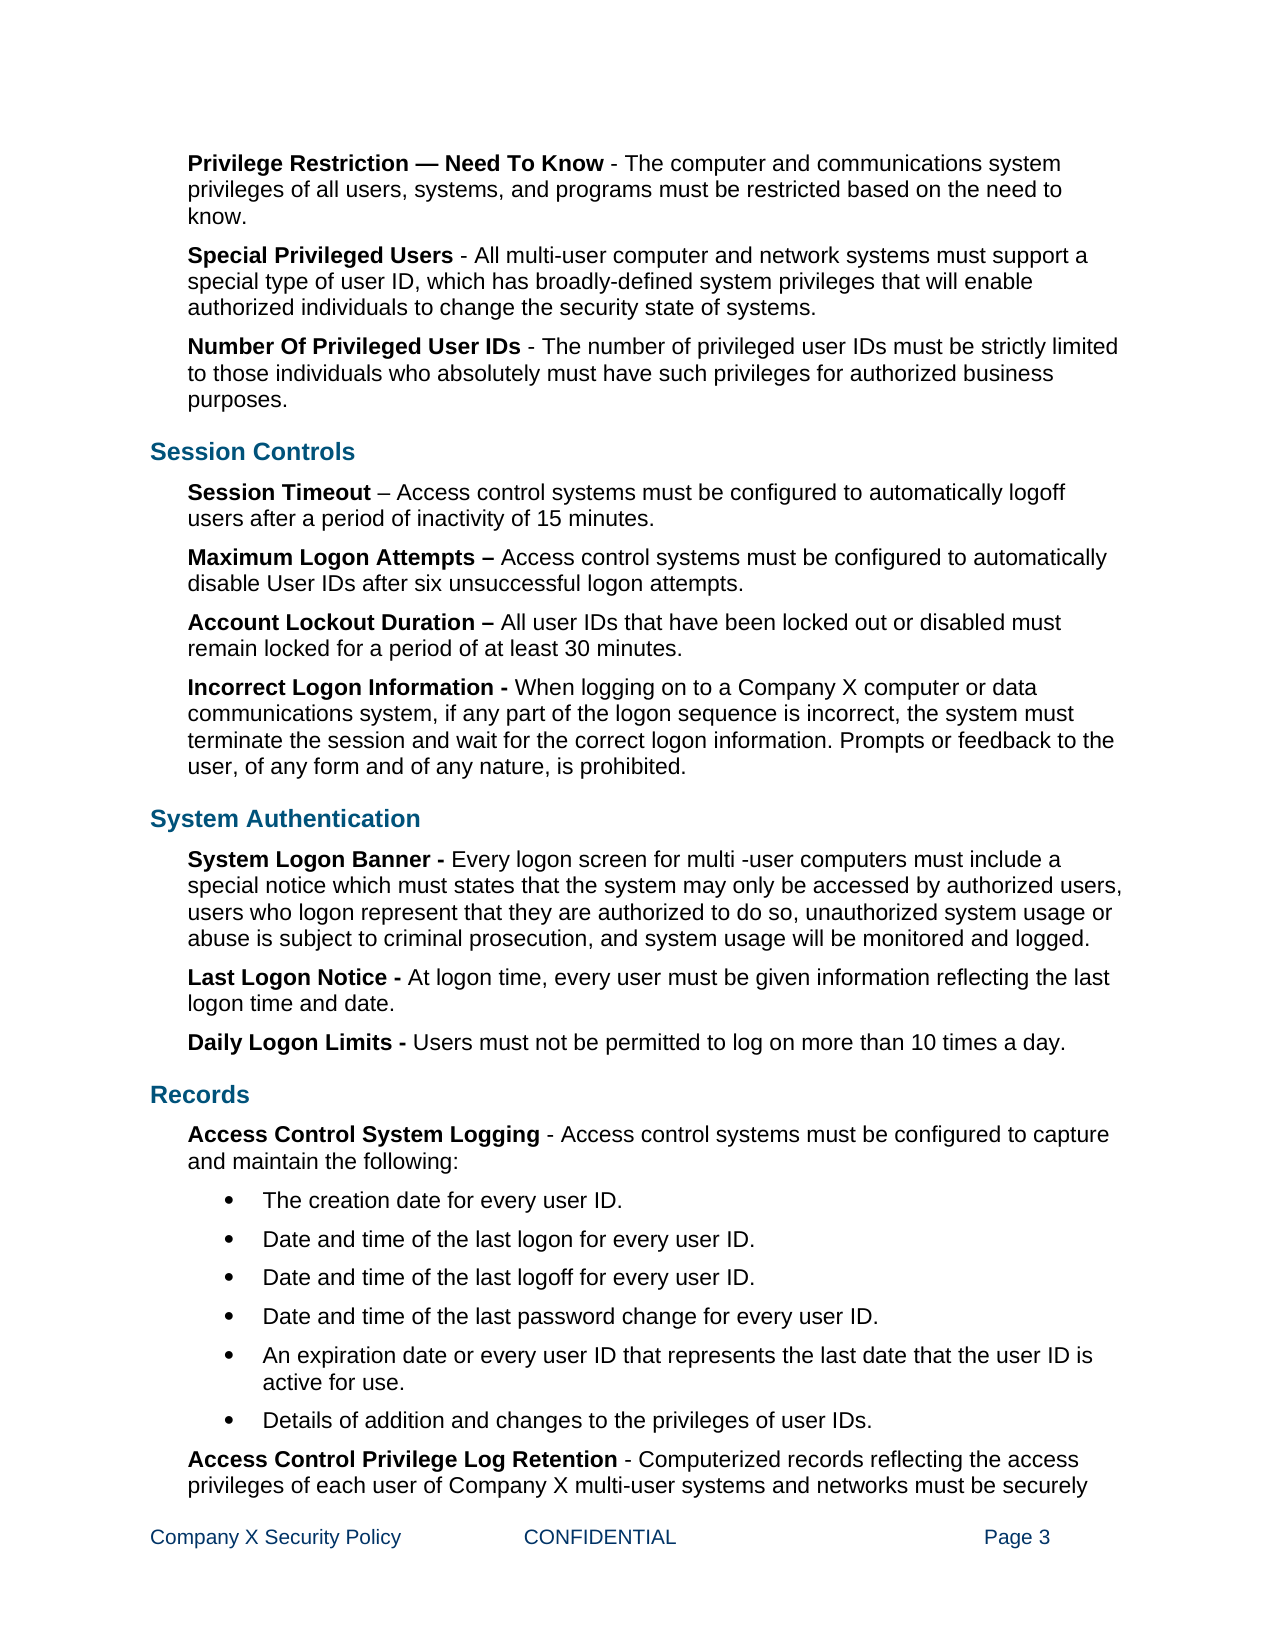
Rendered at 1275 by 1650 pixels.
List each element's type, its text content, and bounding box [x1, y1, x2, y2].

list The creation date for every user ID. [225, 1187, 1125, 1213]
text Access Control System Logging - Access control systems must be configured to capture and maintain the following: [187, 1121, 1125, 1174]
text Privilege Restriction — Need To Know - The computer and communications system privileges of all users, systems, and programs must be restricted based on the need to know. [187, 150, 1125, 229]
text Incorrect Logon Information - When logging on to a Company X computer or data communications system, if any part of the logon sequence is incorrect, the system must terminate the session and wait for the correct logon information. Prompts or feedback to the user, of any form and of any nature, is prohibited. [187, 674, 1125, 779]
subtitle Session Controls [150, 437, 1125, 466]
text System Logon Banner - Every logon screen for multi -user computers must include a special notice which must states that the system may only be accessed by authorized users, users who logon represent that they are authorized to do so, unauthorized system usage or abuse is subject to criminal prosecution, and system usage will be monitored and logged. [187, 846, 1125, 951]
list Date and time of the last logon for every user ID. [225, 1226, 1125, 1252]
list Details of addition and changes to the privileges of user IDs. [225, 1407, 1125, 1434]
list Date and time of the last logoff for every user ID. [225, 1264, 1125, 1291]
text Maximum Logon Attempts – Access control systems must be configured to automatically disable User IDs after six unsuccessful logon attempts. [187, 544, 1125, 596]
text Account Lockout Duration – All user IDs that have been locked out or disabled must remain locked for a period of at least 30 minutes. [187, 609, 1125, 662]
text Special Privileged Users - All multi-user computer and network systems must support a special type of user ID, which has broadly-defined system privileges that will enable authorized individuals to change the security state of systems. [187, 242, 1125, 321]
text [187, 1446, 1125, 1499]
text Session Timeout – Access control systems must be configured to automatically logoff users after a period of inactivity of 15 minutes. [187, 478, 1125, 531]
subtitle Records [150, 1080, 1125, 1109]
text Daily Logon Limits - Users must not be permitted to log on more than 10 times a day. [187, 1029, 1125, 1055]
list Date and time of the last password change for every user ID. [225, 1303, 1125, 1329]
subtitle System Authentication [150, 804, 1125, 833]
text Last Logon Notice - At logon time, every user must be given information reflecting the last logon time and date. [187, 964, 1125, 1016]
list An expiration date or every user ID that represents the last date that the user ID is active for use. [225, 1342, 1125, 1395]
text Number Of Privileged User IDs - The number of privileged user IDs must be strictly limited to those individuals who absolutely must have such privileges for authorized business purposes. [187, 333, 1125, 412]
